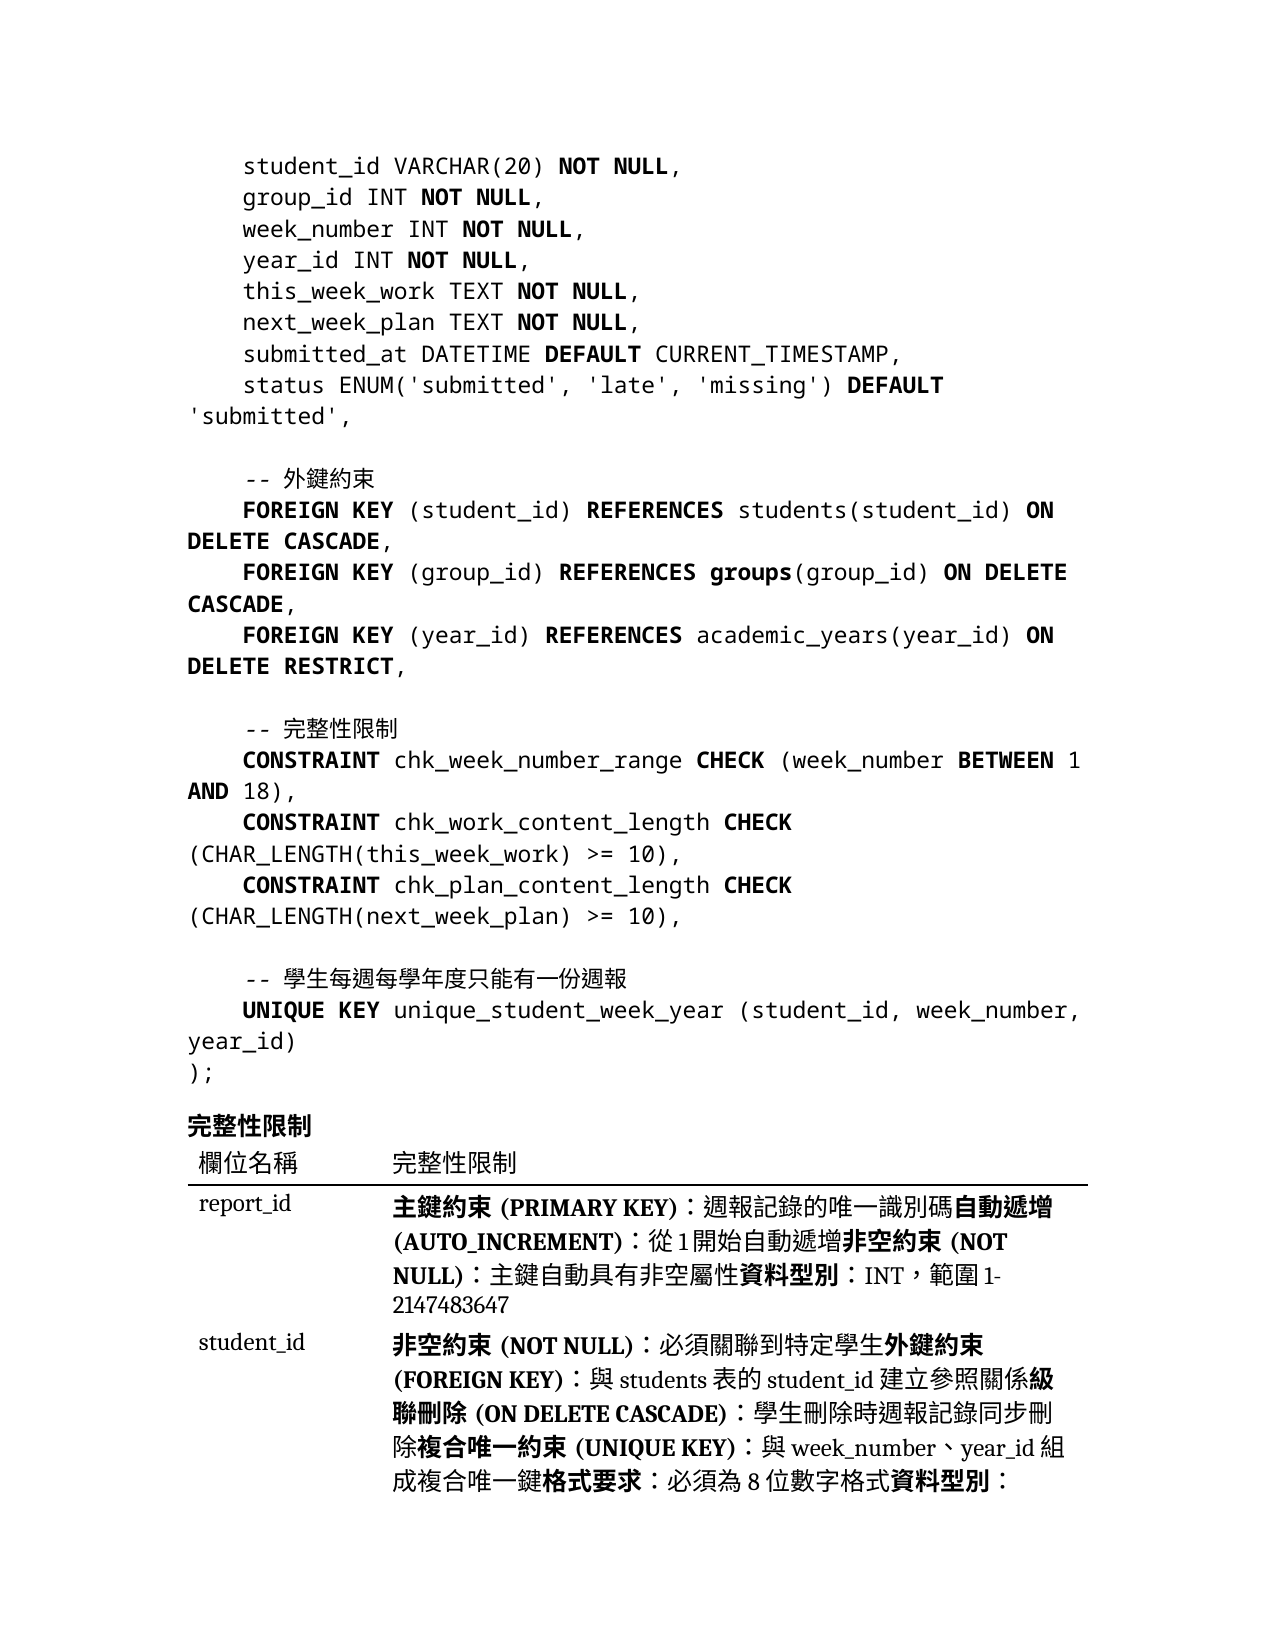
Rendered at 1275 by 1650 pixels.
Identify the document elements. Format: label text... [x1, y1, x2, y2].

table_cell 主鍵約束 (PRIMARY KEY)：週報記錄的唯一識別碼自動遞增 (AUTO_INCREMENT)：從1開始自動遞增非空約束 (NOT NULL)：主鍵自動具有非空屬性資料型別：INT，範圍1-2147483647 [381, 1186, 1087, 1324]
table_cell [381, 1324, 1087, 1498]
subtitle 完整性限制 [187, 1108, 1087, 1142]
table_header 欄位名稱 [188, 1143, 381, 1184]
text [187, 150, 1087, 1087]
table_cell student_id [188, 1324, 381, 1498]
table_cell report_id [188, 1186, 381, 1324]
table_header 完整性限制 [381, 1143, 1087, 1184]
